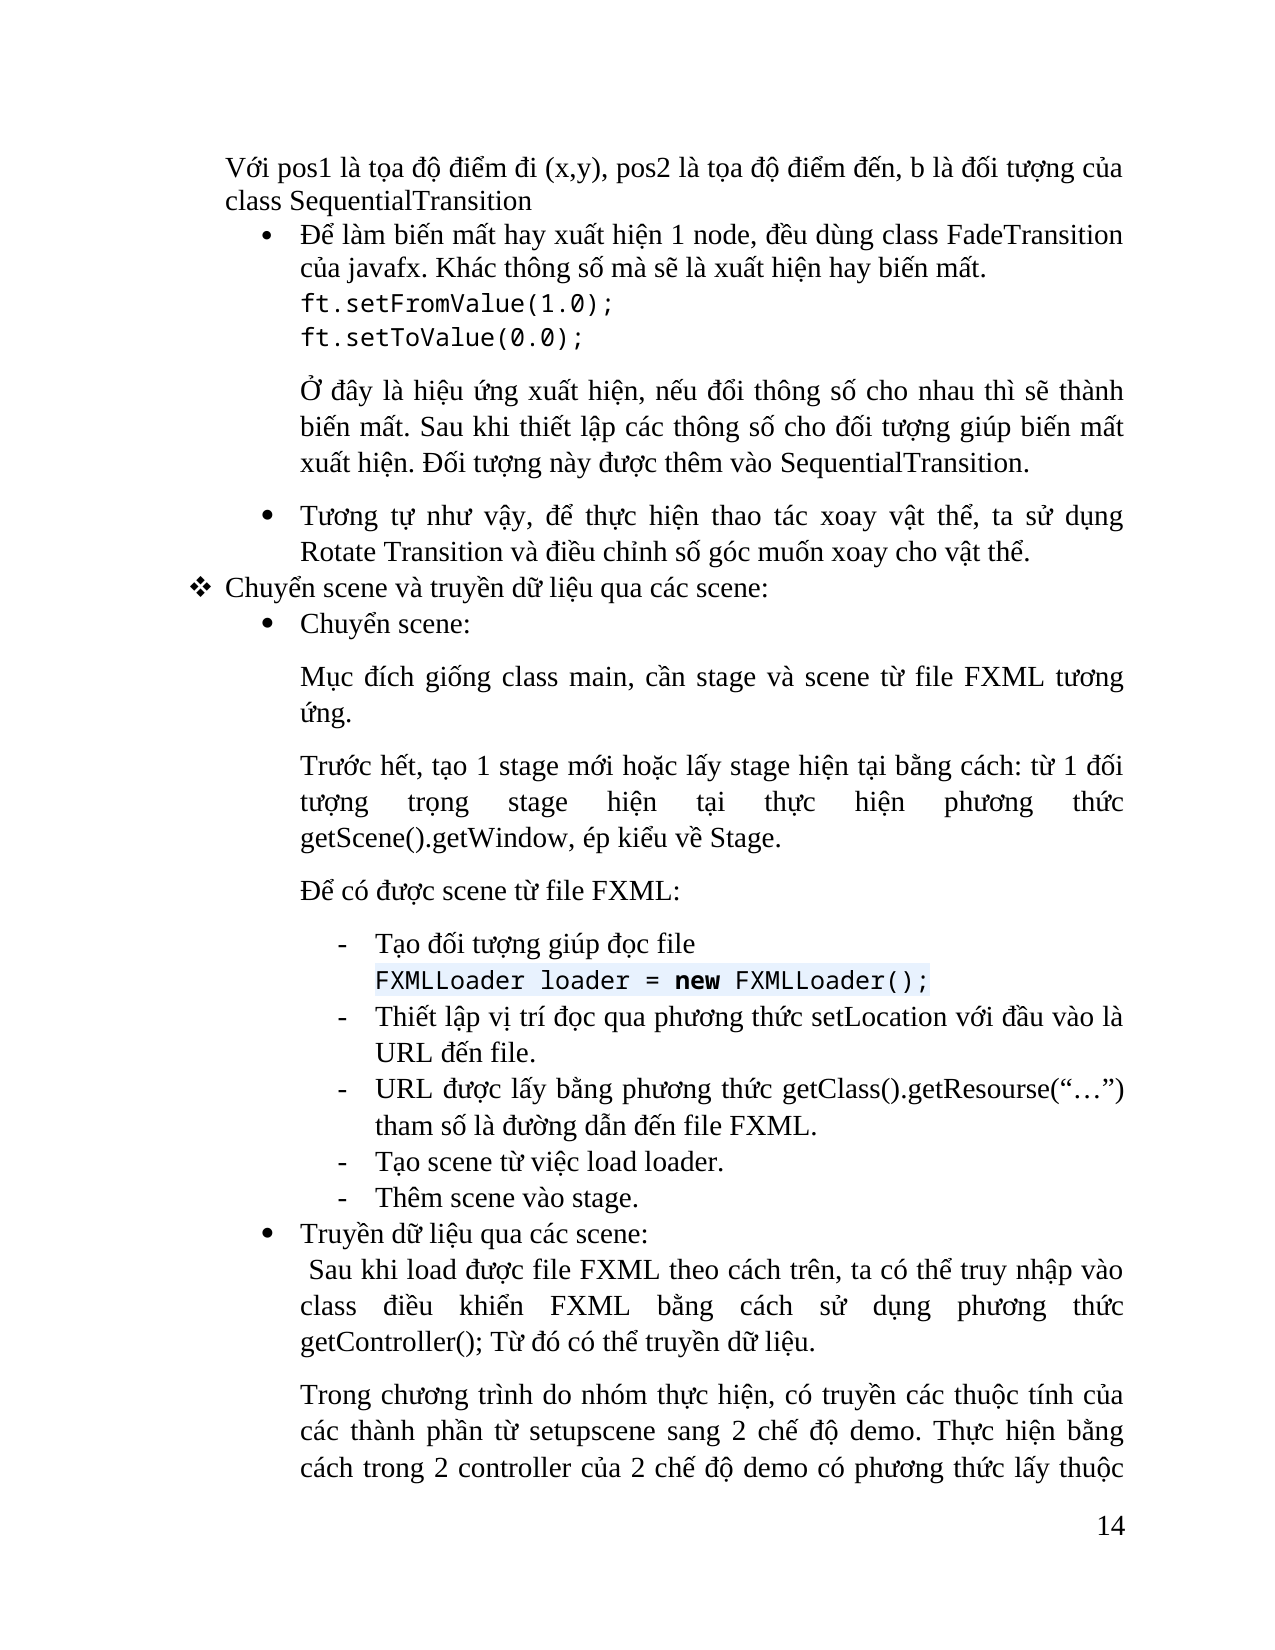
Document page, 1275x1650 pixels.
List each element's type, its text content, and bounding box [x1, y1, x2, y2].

list Để làm biến mất hay xuất hiện 1 node, đều dùng class FadeTransition của javafx. Khác thông số mà sẽ là xuất hiện hay biến mất. [262, 217, 1125, 285]
list Thiết lập vị trí đọc qua phương thức setLocation với đầu vào là URL đến file. [337, 999, 1125, 1069]
text Mục đích giống class main, cần stage và scene từ file FXML tương ứng. [300, 659, 1125, 729]
list Truyền dữ liệu qua các scene: [262, 1216, 1125, 1250]
list FXMLLoader loader = new FXMLLoader(); [375, 962, 1125, 996]
list Sau khi load được file FXML theo cách trên, ta có thể truy nhập vào class điều khiển FXML bằng cách sử dụng phương thức getController(); Từ đó có thể truyền dữ liệu. [300, 1252, 1125, 1358]
text ft.setFromValue(1.0); [225, 285, 1125, 319]
list Tương tự như vậy, để thực hiện thao tác xoay vật thể, ta sử dụng Rotate Transition và điều chỉnh số góc muốn xoay cho vật thể. [262, 498, 1125, 568]
list Tạo scene từ việc load loader. [337, 1144, 1125, 1177]
list Thêm scene vào stage. [337, 1180, 1125, 1213]
list Chuyển scene: [262, 606, 1125, 640]
text ft.setToValue(0.0); [225, 319, 1125, 353]
list Chuyển scene và truyền dữ liệu qua các scene: [187, 570, 1125, 604]
list Tạo đối tượng giúp đọc file [337, 926, 1125, 960]
text Với pos1 là tọa độ điểm đi (x,y), pos2 là tọa độ điểm đến, b là đối tượng của class SequentialTransition [225, 150, 1125, 217]
text Ở đây là hiệu ứng xuất hiện, nếu đổi thông số cho nhau thì sẽ thành biến mất. Sau khi thiết lập các thông số cho đối tượng giúp biến mất xuất hiện. Đối tượng này được thêm vào SequentialTransition. [300, 373, 1125, 478]
text Để có được scene từ file FXML: [300, 873, 1125, 907]
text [300, 1377, 1125, 1483]
list URL được lấy bằng phương thức getClass().getResourse(“…”) tham số là đường dẫn đến file FXML. [337, 1071, 1125, 1141]
text Trước hết, tạo 1 stage mới hoặc lấy stage hiện tại bằng cách: từ 1 đối tượng trọng stage hiện tại thực hiện phương thức getScene().getWindow, ép kiểu về Stage. [300, 748, 1125, 854]
